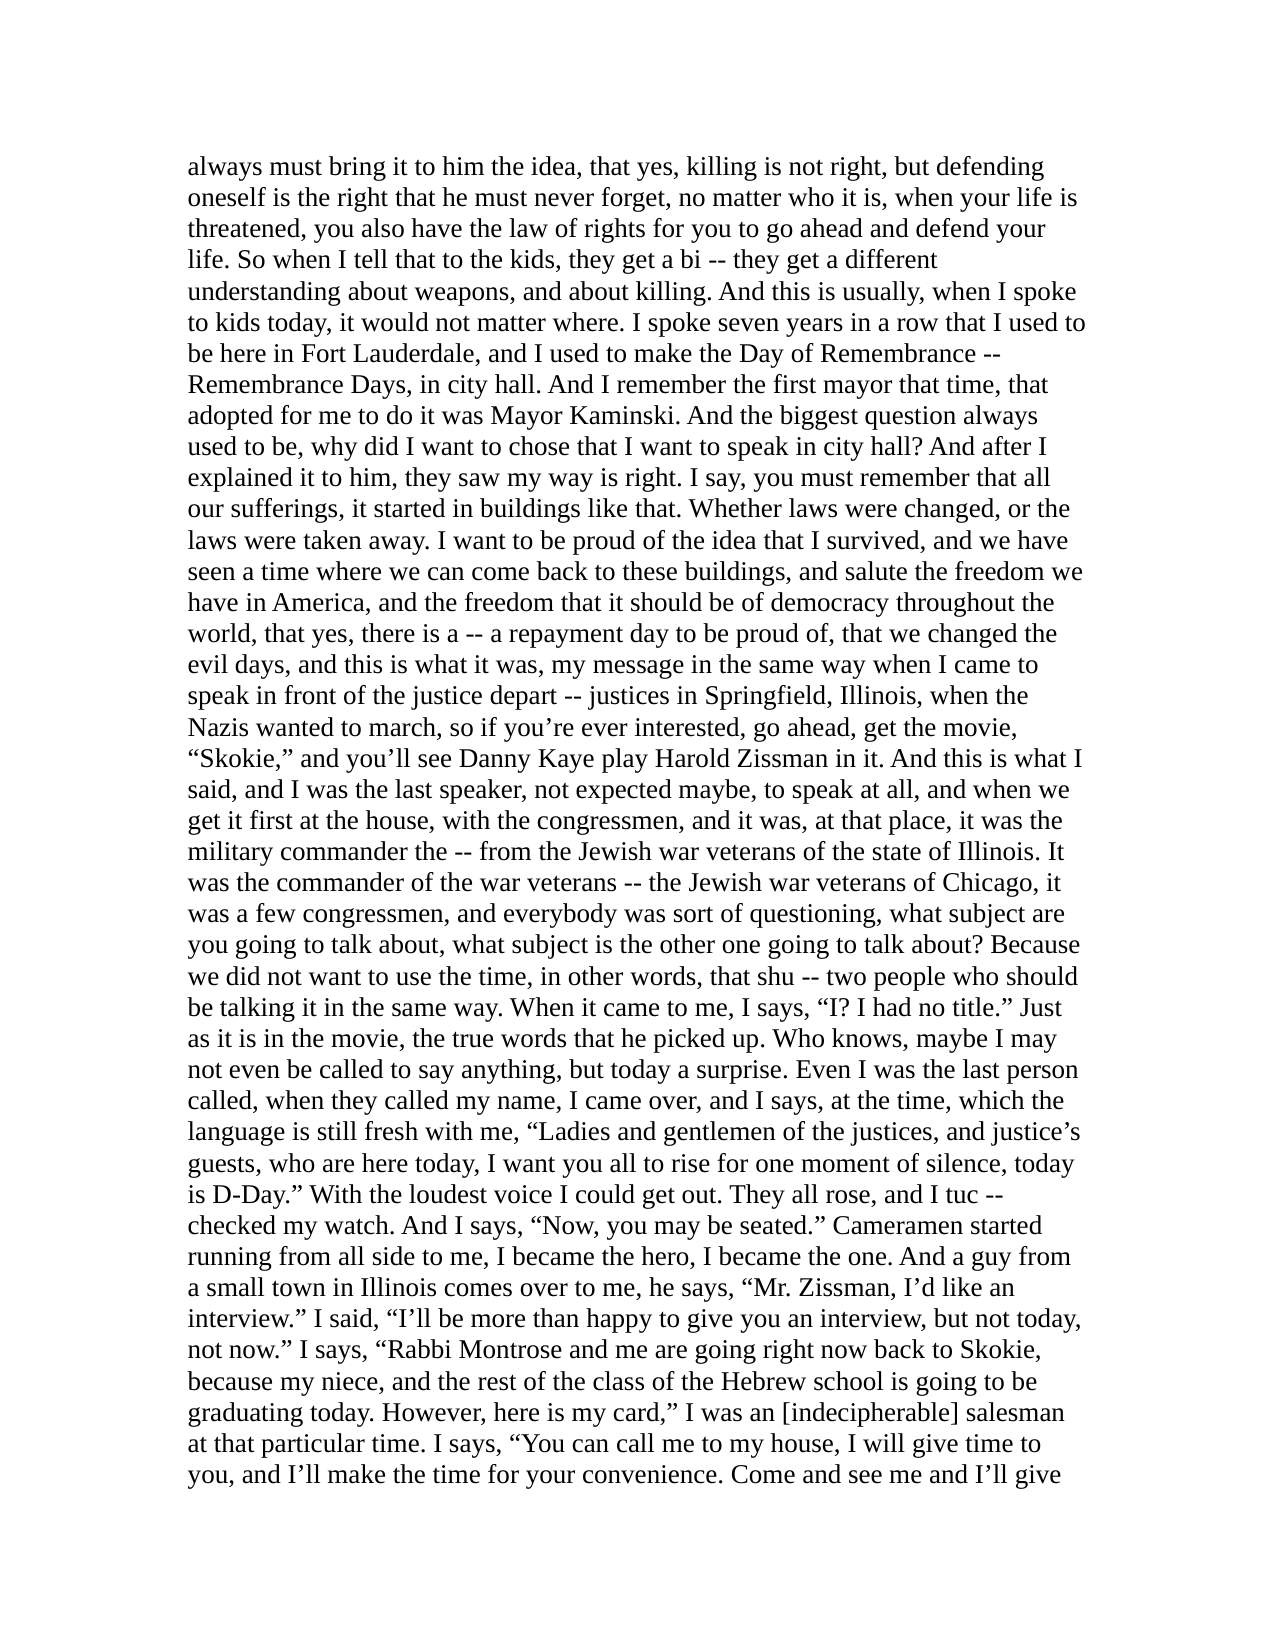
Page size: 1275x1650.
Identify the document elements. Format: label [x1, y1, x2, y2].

text [187, 150, 1087, 1489]
